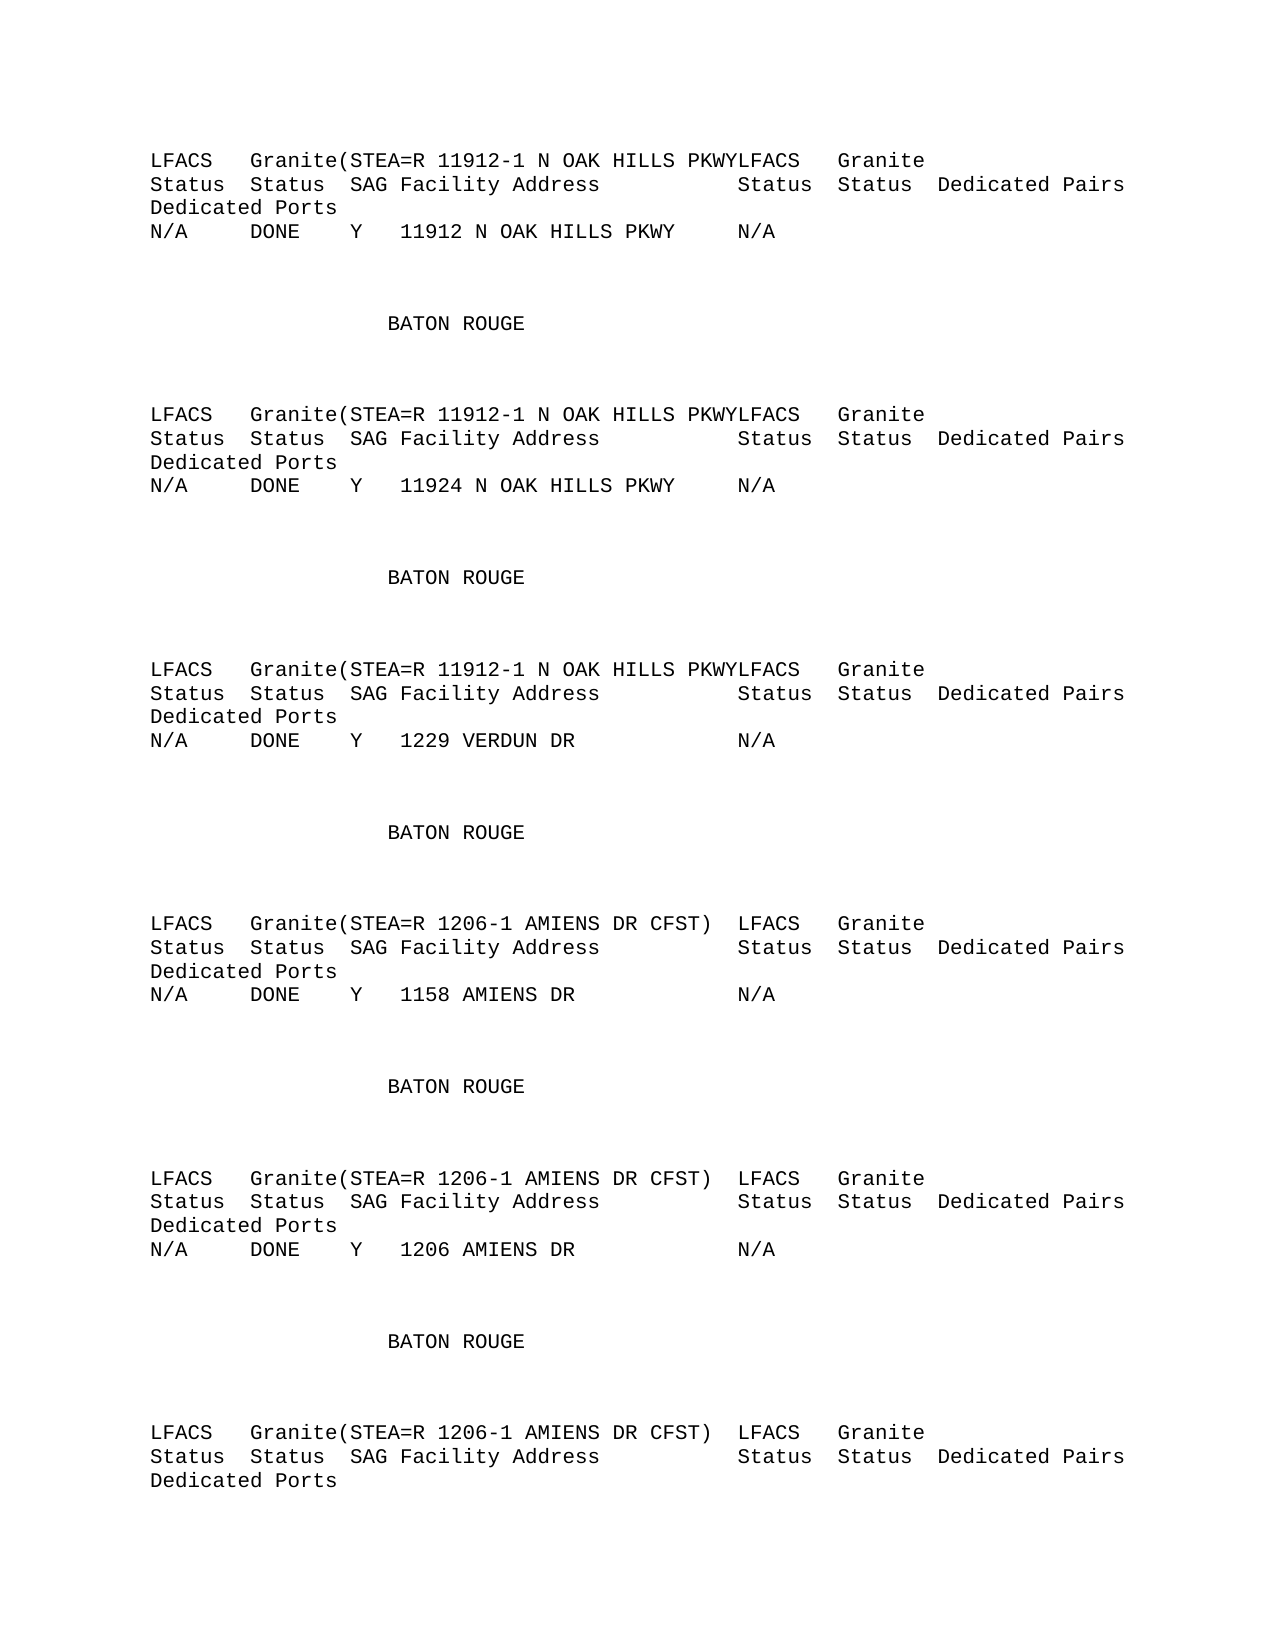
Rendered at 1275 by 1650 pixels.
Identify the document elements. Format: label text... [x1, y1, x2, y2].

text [150, 150, 1125, 174]
text LFACS Granite(STEA=R 11912-1 N OAK HILLS PKWYLFACS Granite [150, 404, 1125, 428]
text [150, 174, 1125, 221]
text Status Status SAG Facility Address Status Status Dedicated Pairs Dedicated Ports [150, 683, 1125, 730]
text LFACS Granite(STEA=R 1206-1 AMIENS DR CFST) LFACS Granite [150, 1168, 1125, 1192]
text N/A DONE Y 11924 N OAK HILLS PKWY N/A [150, 475, 1125, 499]
text N/A DONE Y 1229 VERDUN DR N/A [150, 730, 1125, 753]
text LFACS Granite(STEA=R 1206-1 AMIENS DR CFST) LFACS Granite [150, 913, 1125, 937]
text BATON ROUGE [150, 1331, 1125, 1354]
text BATON ROUGE [150, 822, 1125, 845]
text N/A DONE Y 11912 N OAK HILLS PKWY N/A [150, 221, 1125, 244]
text BATON ROUGE [150, 1076, 1125, 1100]
text Status Status SAG Facility Address Status Status Dedicated Pairs Dedicated Ports [150, 1192, 1125, 1239]
text N/A DONE Y 1158 AMIENS DR N/A [150, 984, 1125, 1008]
text Status Status SAG Facility Address Status Status Dedicated Pairs Dedicated Ports [150, 428, 1125, 475]
text BATON ROUGE [150, 313, 1125, 336]
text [150, 1422, 1125, 1446]
text N/A DONE Y 1206 AMIENS DR N/A [150, 1239, 1125, 1262]
text Status Status SAG Facility Address Status Status Dedicated Pairs Dedicated Ports [150, 937, 1125, 984]
text LFACS Granite(STEA=R 11912-1 N OAK HILLS PKWYLFACS Granite [150, 659, 1125, 683]
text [150, 1446, 1125, 1493]
text BATON ROUGE [150, 567, 1125, 591]
